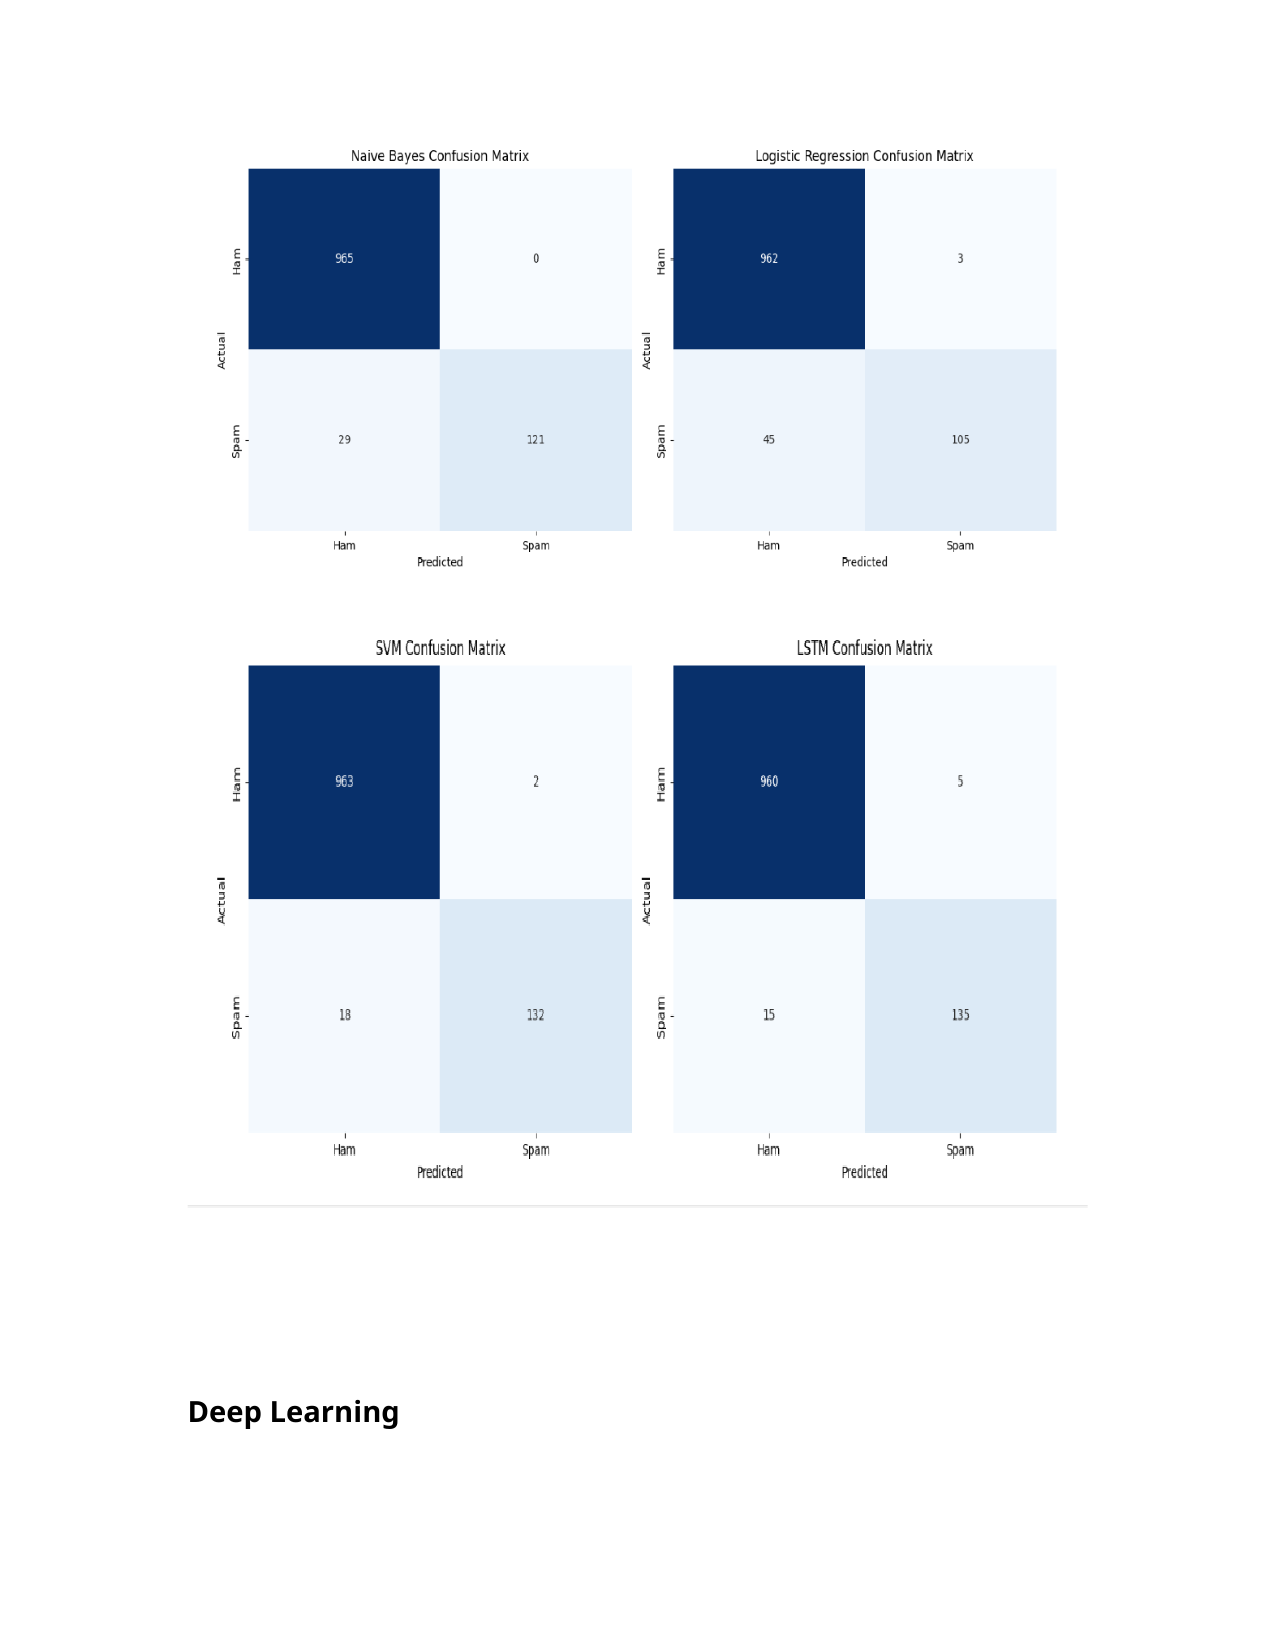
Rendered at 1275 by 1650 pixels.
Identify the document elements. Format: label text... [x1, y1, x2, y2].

picture [187, 627, 1088, 1208]
text Deep Learning [187, 1391, 1087, 1431]
picture [187, 150, 1088, 577]
